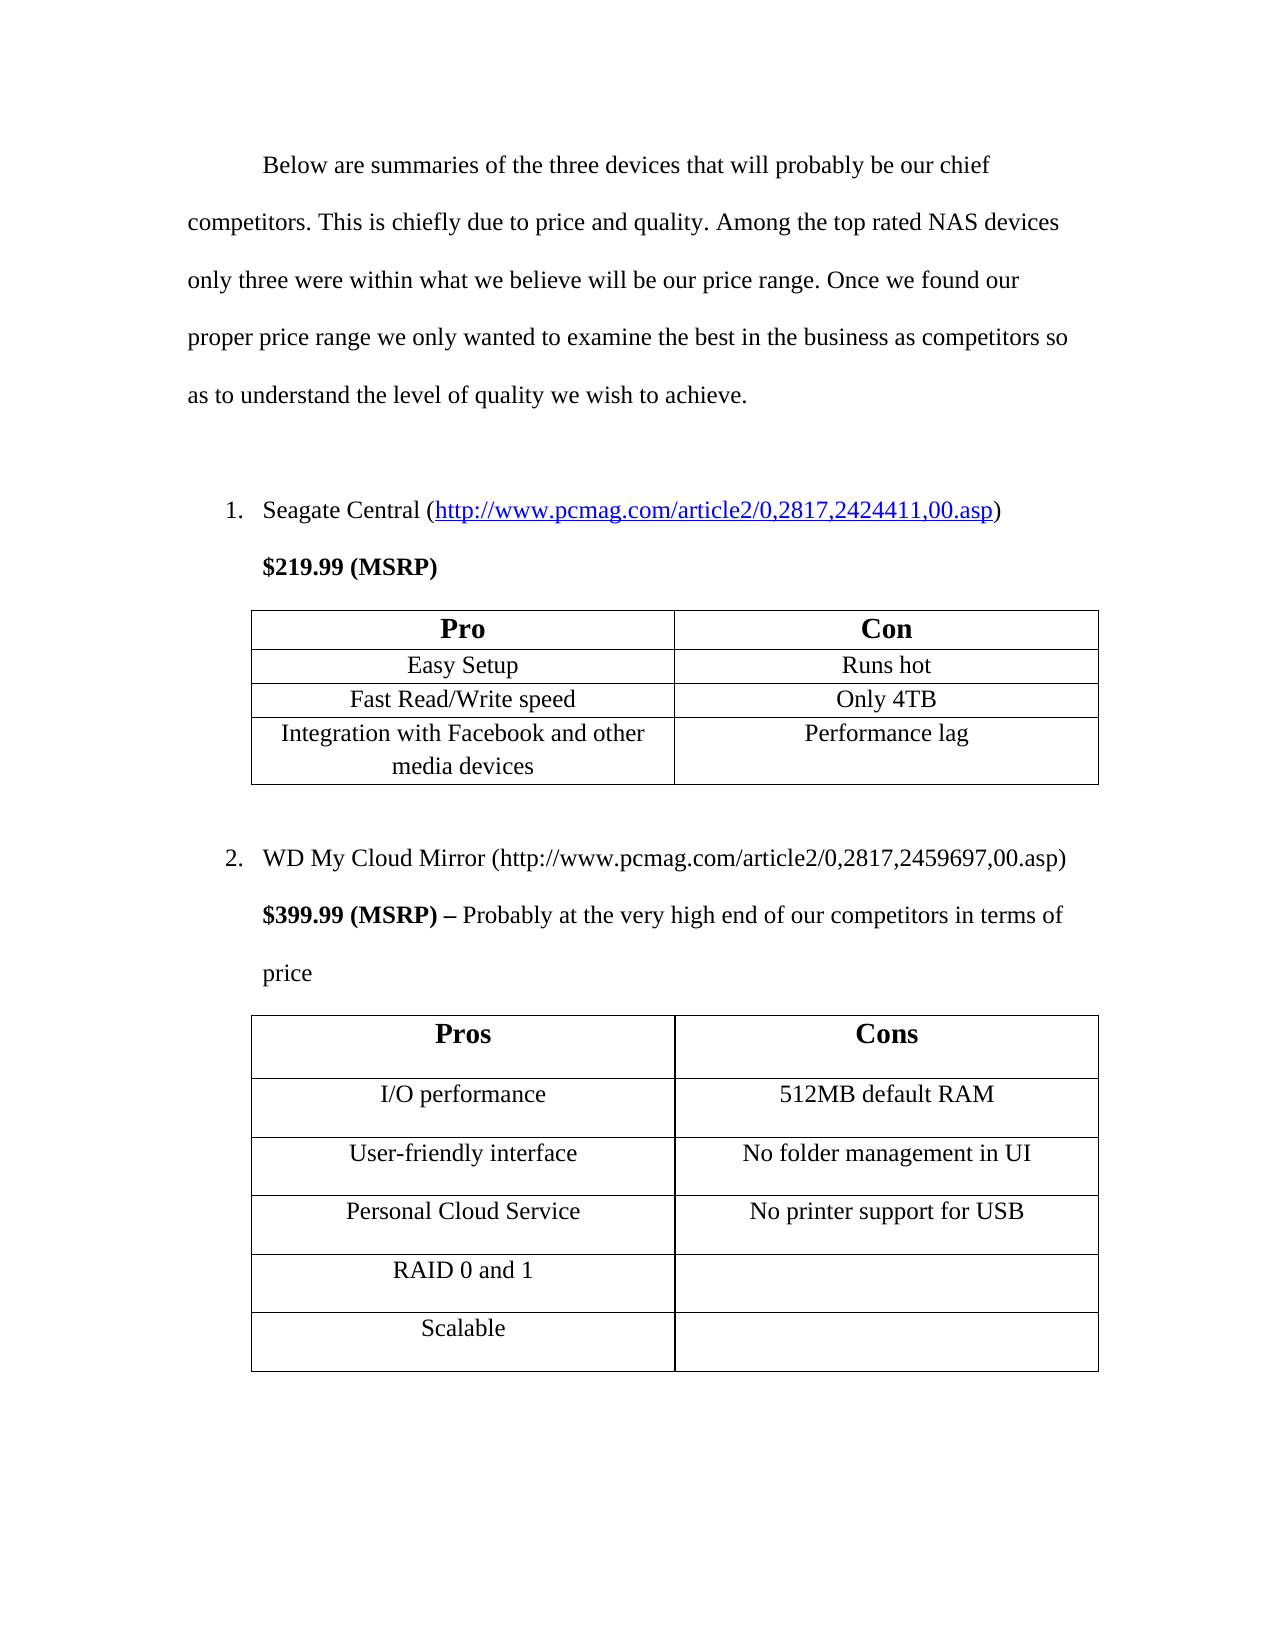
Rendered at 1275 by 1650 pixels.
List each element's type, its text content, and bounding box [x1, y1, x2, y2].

table_cell Integration with Facebook and other media devices [252, 718, 674, 784]
list WD My Cloud Mirror (http://www.pcmag.com/article2/0,2817,2459697,00.asp) [225, 843, 1087, 871]
table_cell Scalable [252, 1313, 674, 1371]
table_cell No printer support for USB [676, 1196, 1098, 1254]
table_header Con [675, 611, 1098, 649]
table_cell I/O performance [252, 1079, 674, 1137]
table_cell User-friendly interface [252, 1138, 674, 1195]
table_cell [676, 1313, 1098, 1371]
table_cell Fast Read/Write speed [252, 684, 674, 717]
table_cell 512MB default RAM [676, 1079, 1098, 1137]
table_cell Performance lag [675, 718, 1098, 784]
table_cell RAID 0 and 1 [252, 1255, 674, 1312]
table_cell No folder management in UI [676, 1138, 1098, 1195]
table_cell [676, 1255, 1098, 1312]
table_cell Runs hot [675, 650, 1098, 683]
list Seagate Central (http://www.pcmag.com/article2/0,2817,2424411,00.asp) [225, 495, 1087, 524]
table_header Pro [252, 611, 674, 649]
table_cell Easy Setup [252, 650, 674, 683]
text Below are summaries of the three devices that will probably be our chief competitors. This is chiefly due to price and quality. Among the top rated NAS devices only three were within what we believe will be our price range. Once we found our proper price range we only wanted to examine the best in the business as competitors so as to understand the level of quality we wish to achieve. [187, 150, 1087, 409]
table_cell Personal Cloud Service [252, 1196, 674, 1254]
list $399.99 (MSRP) – Probably at the very high end of our competitors in terms of price [262, 900, 1087, 986]
table_header Pros [252, 1016, 674, 1078]
list $219.99 (MSRP) [262, 552, 1087, 581]
table_header Cons [676, 1016, 1098, 1078]
table_cell Only 4TB [675, 684, 1098, 717]
